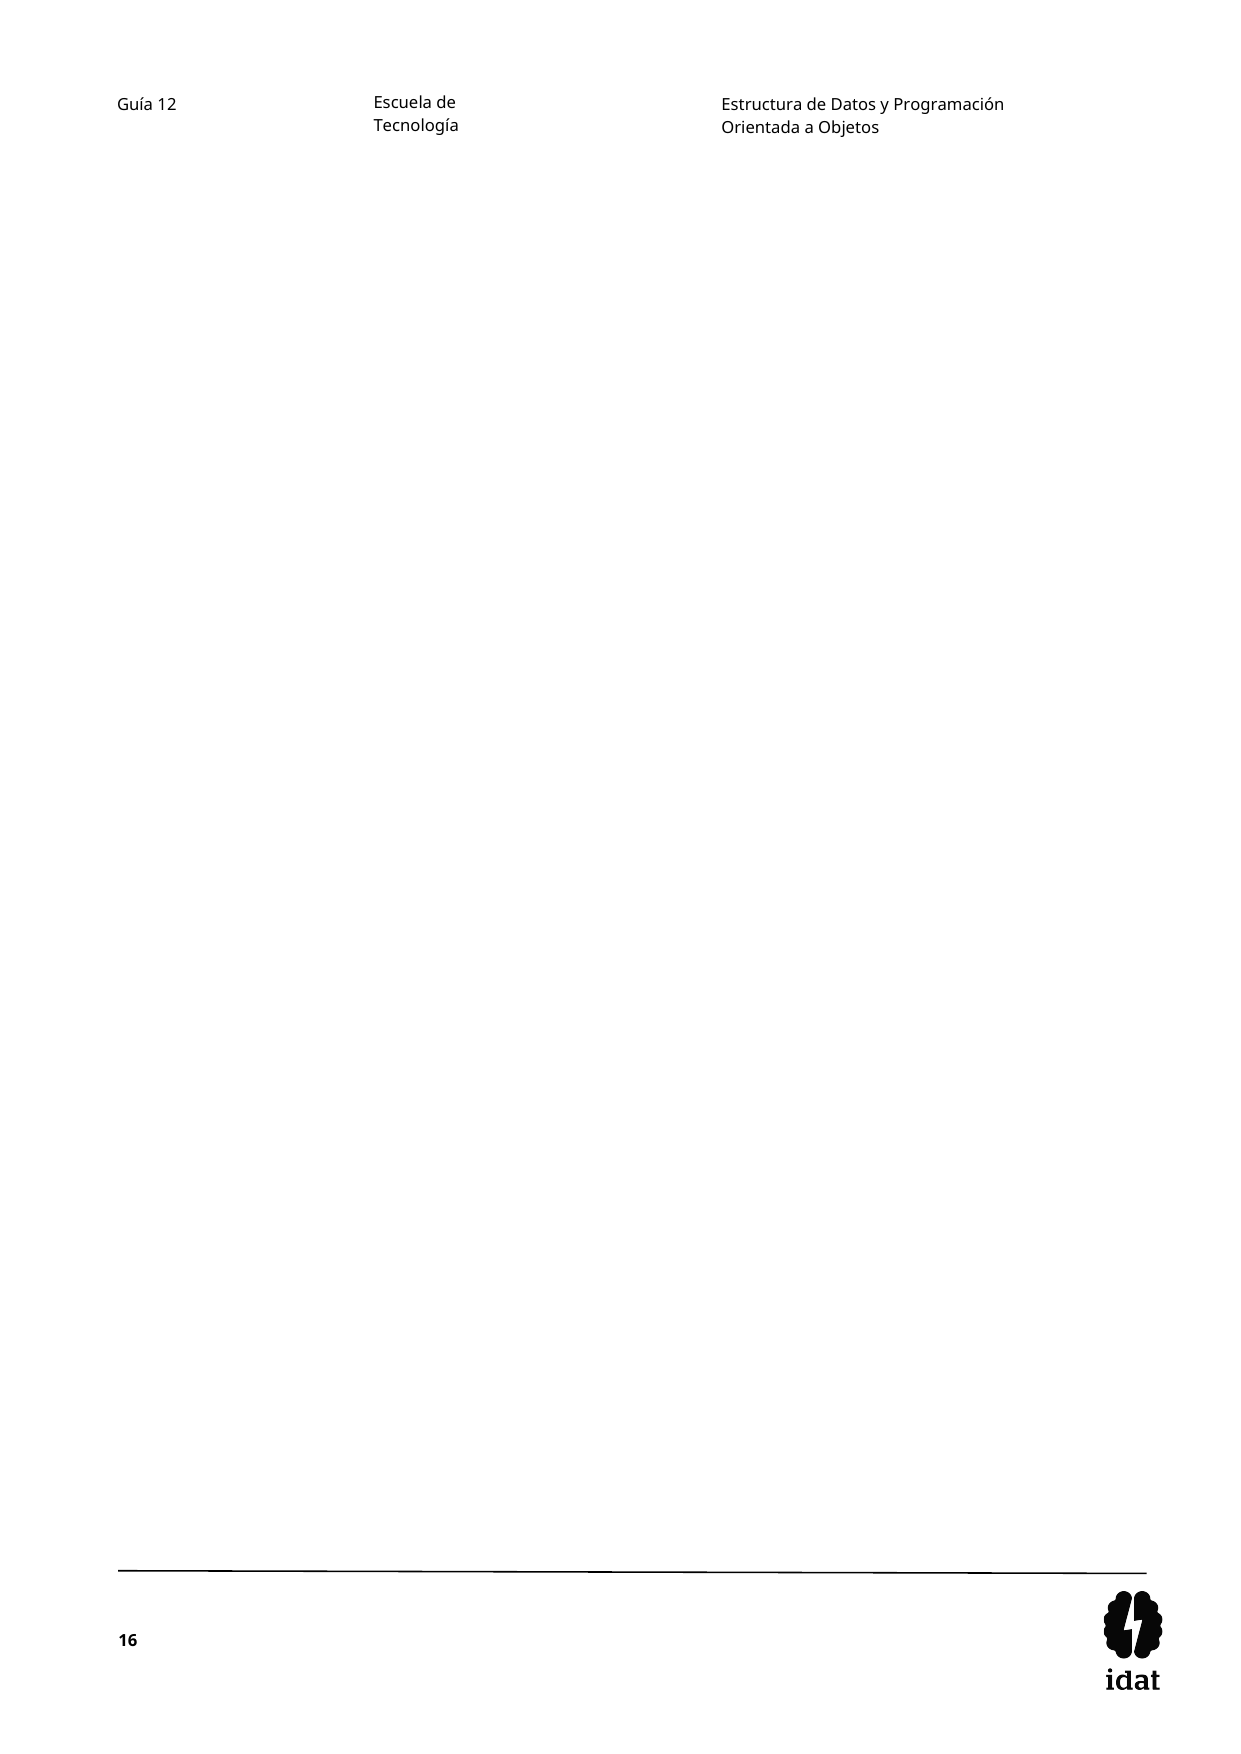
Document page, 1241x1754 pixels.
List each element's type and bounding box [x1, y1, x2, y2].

picture [1103, 1591, 1163, 1690]
